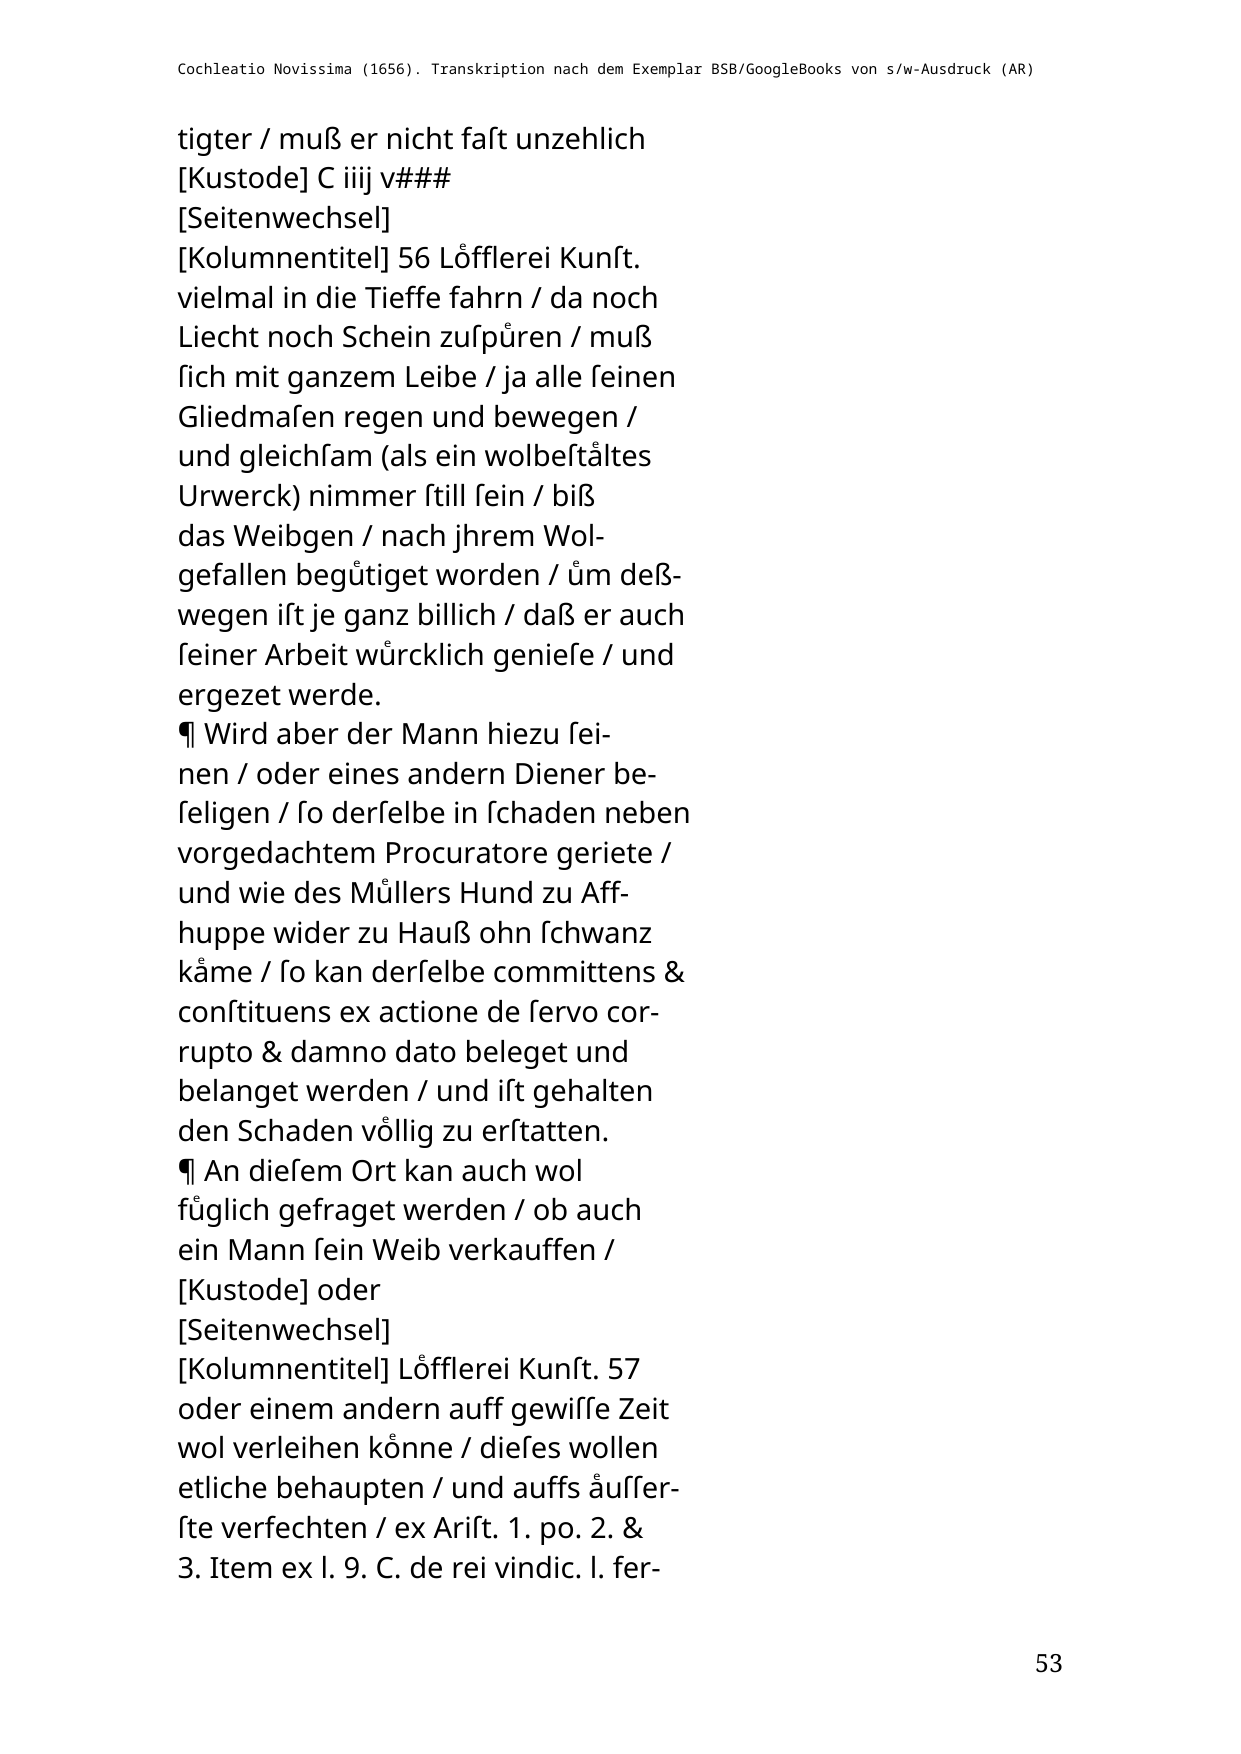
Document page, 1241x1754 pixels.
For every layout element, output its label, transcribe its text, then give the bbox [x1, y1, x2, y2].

text ein Mann ſein Weib verkauffen / [177, 1229, 1063, 1269]
text vorgedachtem Procuratore geriete / [177, 832, 1063, 872]
text den Schaden voͤllig zu erſtatten. [177, 1110, 1063, 1150]
text oder einem andern auff gewiſſe Zeit [177, 1388, 1063, 1428]
text ſte verfechten / ex Ariſt. 1. po. 2. & [177, 1507, 1063, 1547]
text nen / oder eines andern Diener be- [177, 753, 1063, 793]
text wol verleihen koͤnne / dieſes wollen [177, 1428, 1063, 1467]
text fuͤglich gefraget werden / ob auch [177, 1190, 1063, 1229]
text und wie des Muͤllers Hund zu Aff- [177, 872, 1063, 912]
text ¶ Wird aber der Mann hiezu ſei- [177, 713, 1063, 753]
text und gleichſam (als ein wolbeſtaͤltes [177, 436, 1063, 475]
text ſeligen / ſo derſelbe in ſchaden neben [177, 793, 1063, 832]
text [Seitenwechsel] [177, 1309, 1063, 1348]
text [Kolumnentitel] 56 Loͤfflerei Kunſt. [177, 237, 1063, 277]
text [Kolumnentitel] Loͤfflerei Kunſt. 57 [177, 1348, 1063, 1388]
text ¶ An dieſem Ort kan auch wol [177, 1150, 1063, 1190]
text vielmal in die Tieffe fahrn / da noch [177, 277, 1063, 317]
text Gliedmaſen regen und bewegen / [177, 396, 1063, 436]
text kaͤme / ſo kan derſelbe committens & [177, 952, 1063, 991]
text ergezet werde. [177, 674, 1063, 713]
text [Kustode] C iiij v### [177, 158, 1063, 197]
text wegen iſt je ganz billich / daß er auch [177, 594, 1063, 634]
text huppe wider zu Hauß ohn ſchwanz [177, 912, 1063, 952]
text gefallen beguͤtiget worden / uͤm deß- [177, 555, 1063, 594]
text conſtituens ex actione de ſervo cor- [177, 991, 1063, 1031]
text belanget werden / und iſt gehalten [177, 1071, 1063, 1110]
text [Seitenwechsel] [177, 197, 1063, 237]
text tigter / muß er nicht faſt unzehlich [177, 118, 1063, 158]
text rupto & damno dato beleget und [177, 1031, 1063, 1071]
text das Weibgen / nach jhrem Wol- [177, 515, 1063, 555]
text ſeiner Arbeit wuͤrcklich genieſe / und [177, 634, 1063, 674]
text Urwerck) nimmer ſtill ſein / biß [177, 475, 1063, 515]
text etliche behaupten / und auffs aͤuſſer- [177, 1467, 1063, 1507]
text [Kustode] oder [177, 1269, 1063, 1309]
text Liecht noch Schein zuſpuͤren / muß [177, 317, 1063, 356]
text ſich mit ganzem Leibe / ja alle ſeinen [177, 356, 1063, 396]
text 3. Item ex l. 9. C. de rei vindic. l. fer- [177, 1547, 1063, 1587]
